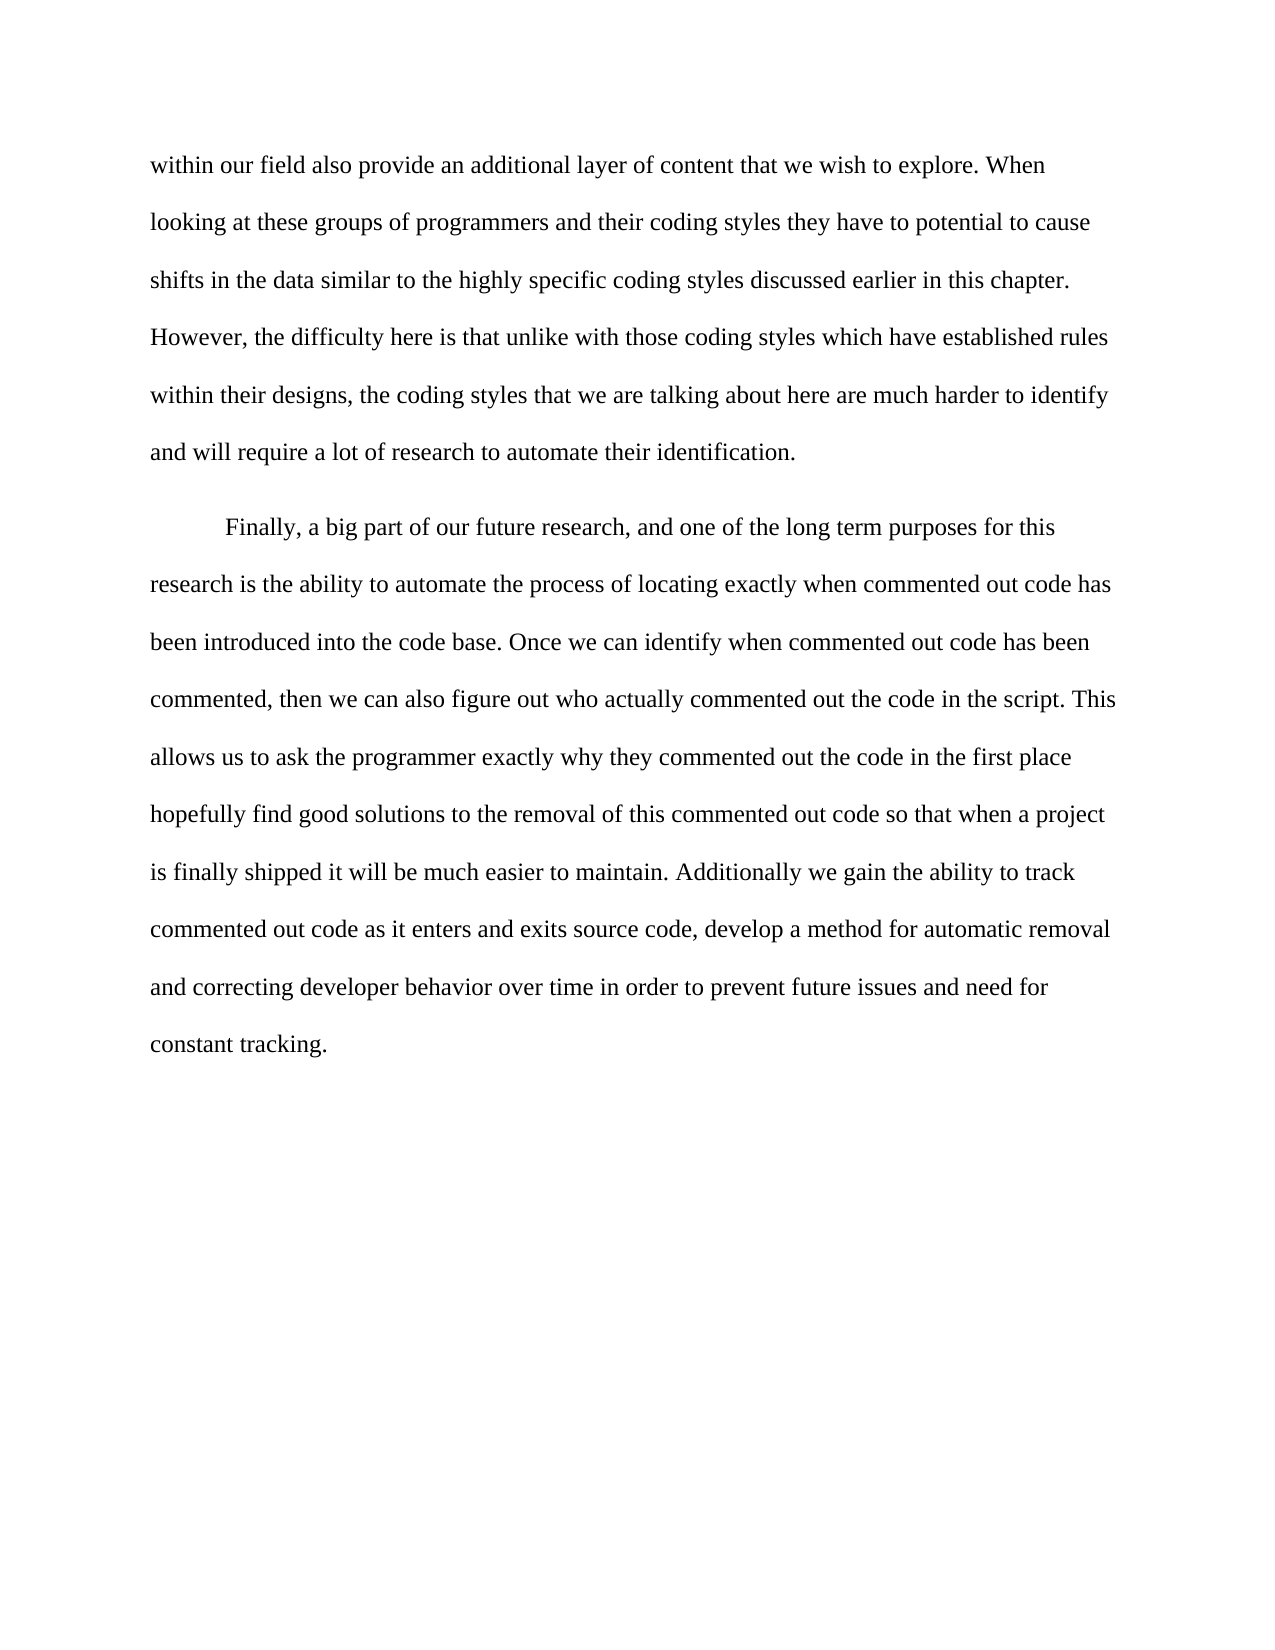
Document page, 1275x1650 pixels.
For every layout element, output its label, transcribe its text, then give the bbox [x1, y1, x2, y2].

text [150, 150, 1125, 466]
text Finally, a big part of our future research, and one of the long term purposes for this research is the ability to automate the process of locating exactly when commented out code has been introduced into the code base. Once we can identify when commented out code has been commented, then we can also figure out who actually commented out the code in the script. This allows us to ask the programmer exactly why they commented out the code in the first place hopefully find good solutions to the removal of this commented out code so that when a project is finally shipped it will be much easier to maintain. Additionally we gain the ability to track commented out code as it enters and exits source code, develop a method for automatic removal and correcting developer behavior over time in order to prevent future issues and need for constant tracking. [150, 512, 1125, 1058]
